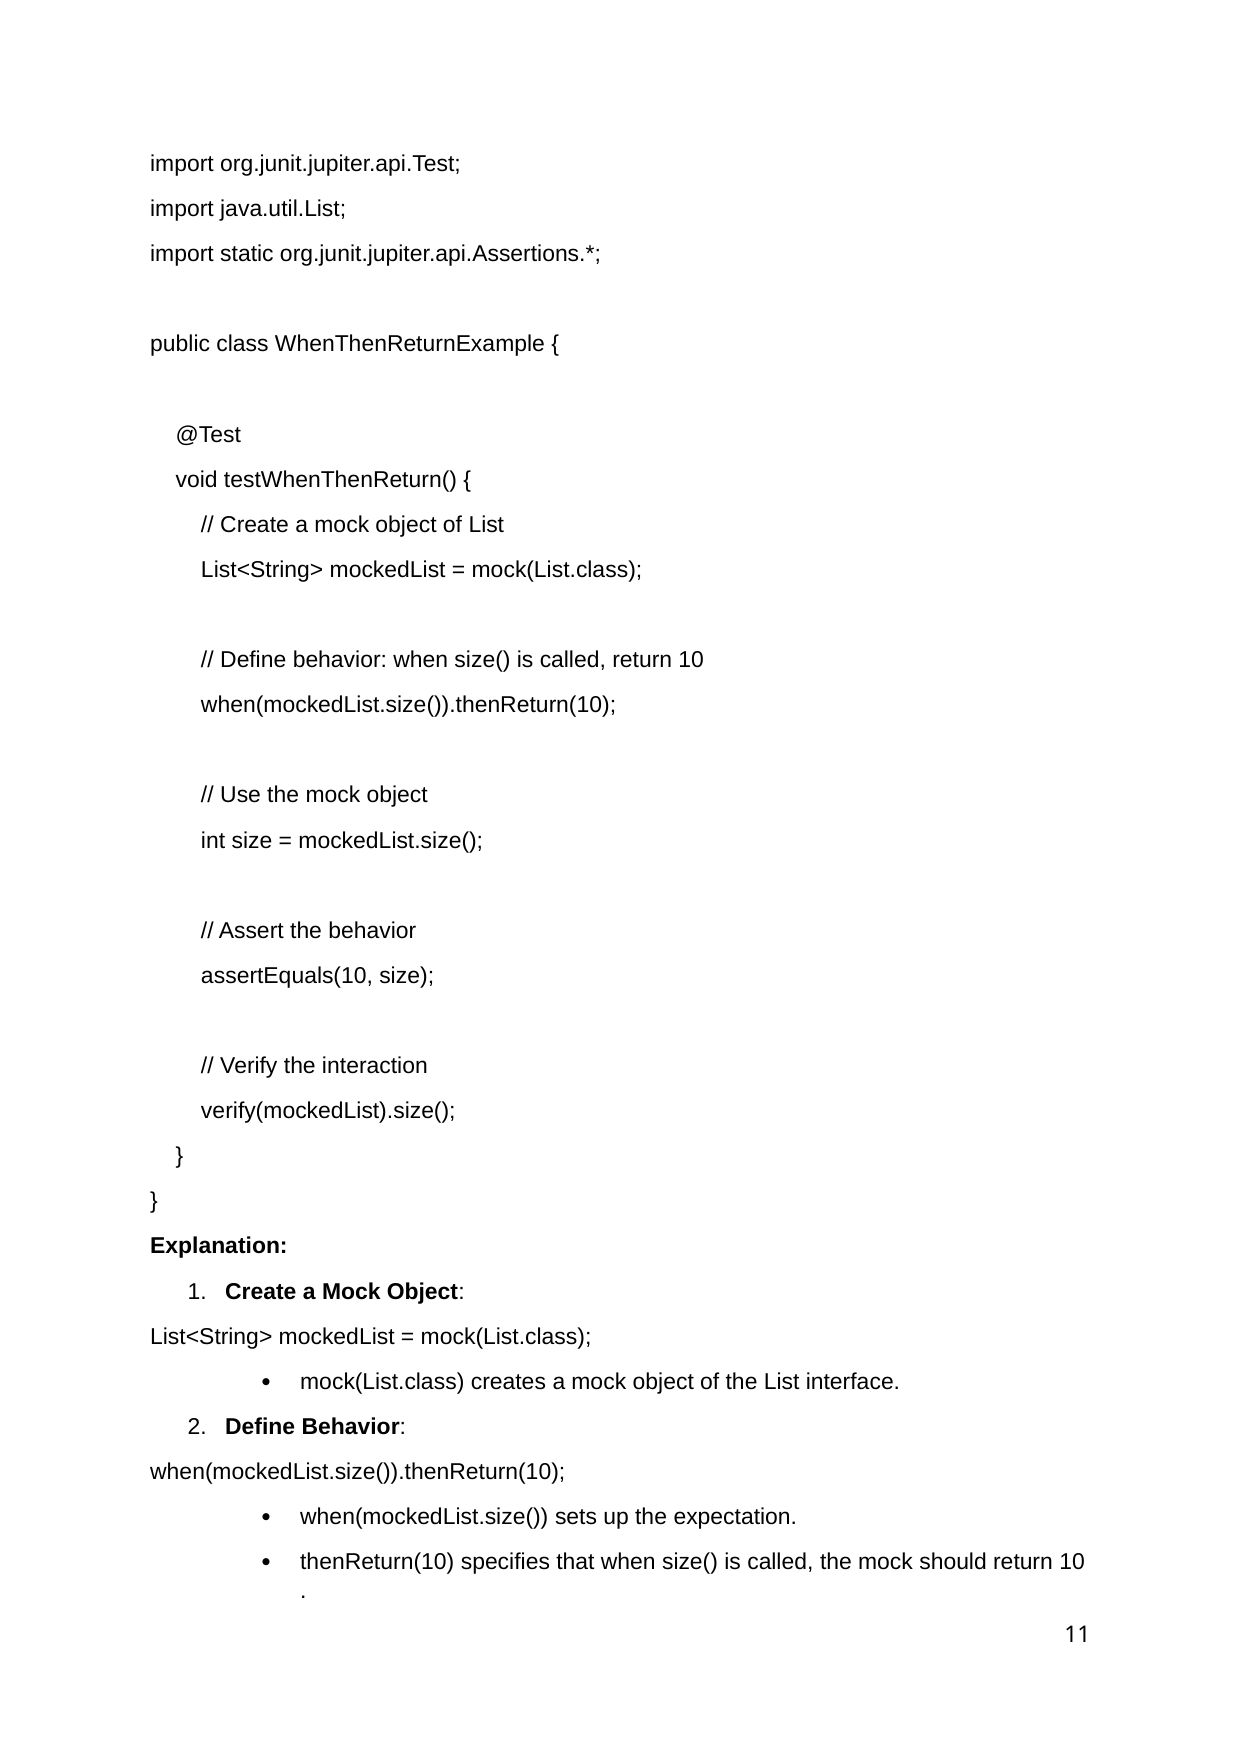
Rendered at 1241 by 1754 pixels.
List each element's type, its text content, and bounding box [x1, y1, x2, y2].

text import org.junit.jupiter.api.Test; [150, 150, 1090, 176]
text } [150, 1187, 1090, 1214]
text List<String> mockedList = mock(List.class); [150, 556, 1090, 582]
text verify(mockedList).size(); [150, 1097, 1090, 1123]
list when(mockedList.size()) sets up the expectation. [262, 1503, 1090, 1529]
list thenReturn(10) specifies that when size() is called, the mock should return 10. [262, 1548, 1090, 1603]
list Create a Mock Object: [187, 1278, 1090, 1304]
text public class WhenThenReturnExample { [150, 330, 1090, 357]
list Define Behavior: [187, 1413, 1090, 1439]
text // Use the mock object [150, 781, 1090, 808]
text @Test [150, 421, 1090, 447]
text } [150, 1142, 1090, 1169]
text import static org.junit.jupiter.api.Assertions.*; [150, 240, 1090, 267]
text Explanation: [150, 1232, 1090, 1259]
text // Create a mock object of List [150, 511, 1090, 537]
text when(mockedList.size()).thenReturn(10); [150, 691, 1090, 718]
list mock(List.class) creates a mock object of the List interface. [262, 1368, 1090, 1394]
text import java.util.List; [150, 195, 1090, 221]
text // Define behavior: when size() is called, return 10 [150, 646, 1090, 672]
text List<String> mockedList = mock(List.class); [150, 1323, 1090, 1349]
text int size = mockedList.size(); [150, 827, 1090, 853]
text void testWhenThenReturn() { [150, 466, 1090, 492]
text when(mockedList.size()).thenReturn(10); [150, 1458, 1090, 1484]
text // Assert the behavior [150, 917, 1090, 943]
text // Verify the interaction [150, 1052, 1090, 1078]
text assertEquals(10, size); [150, 962, 1090, 988]
